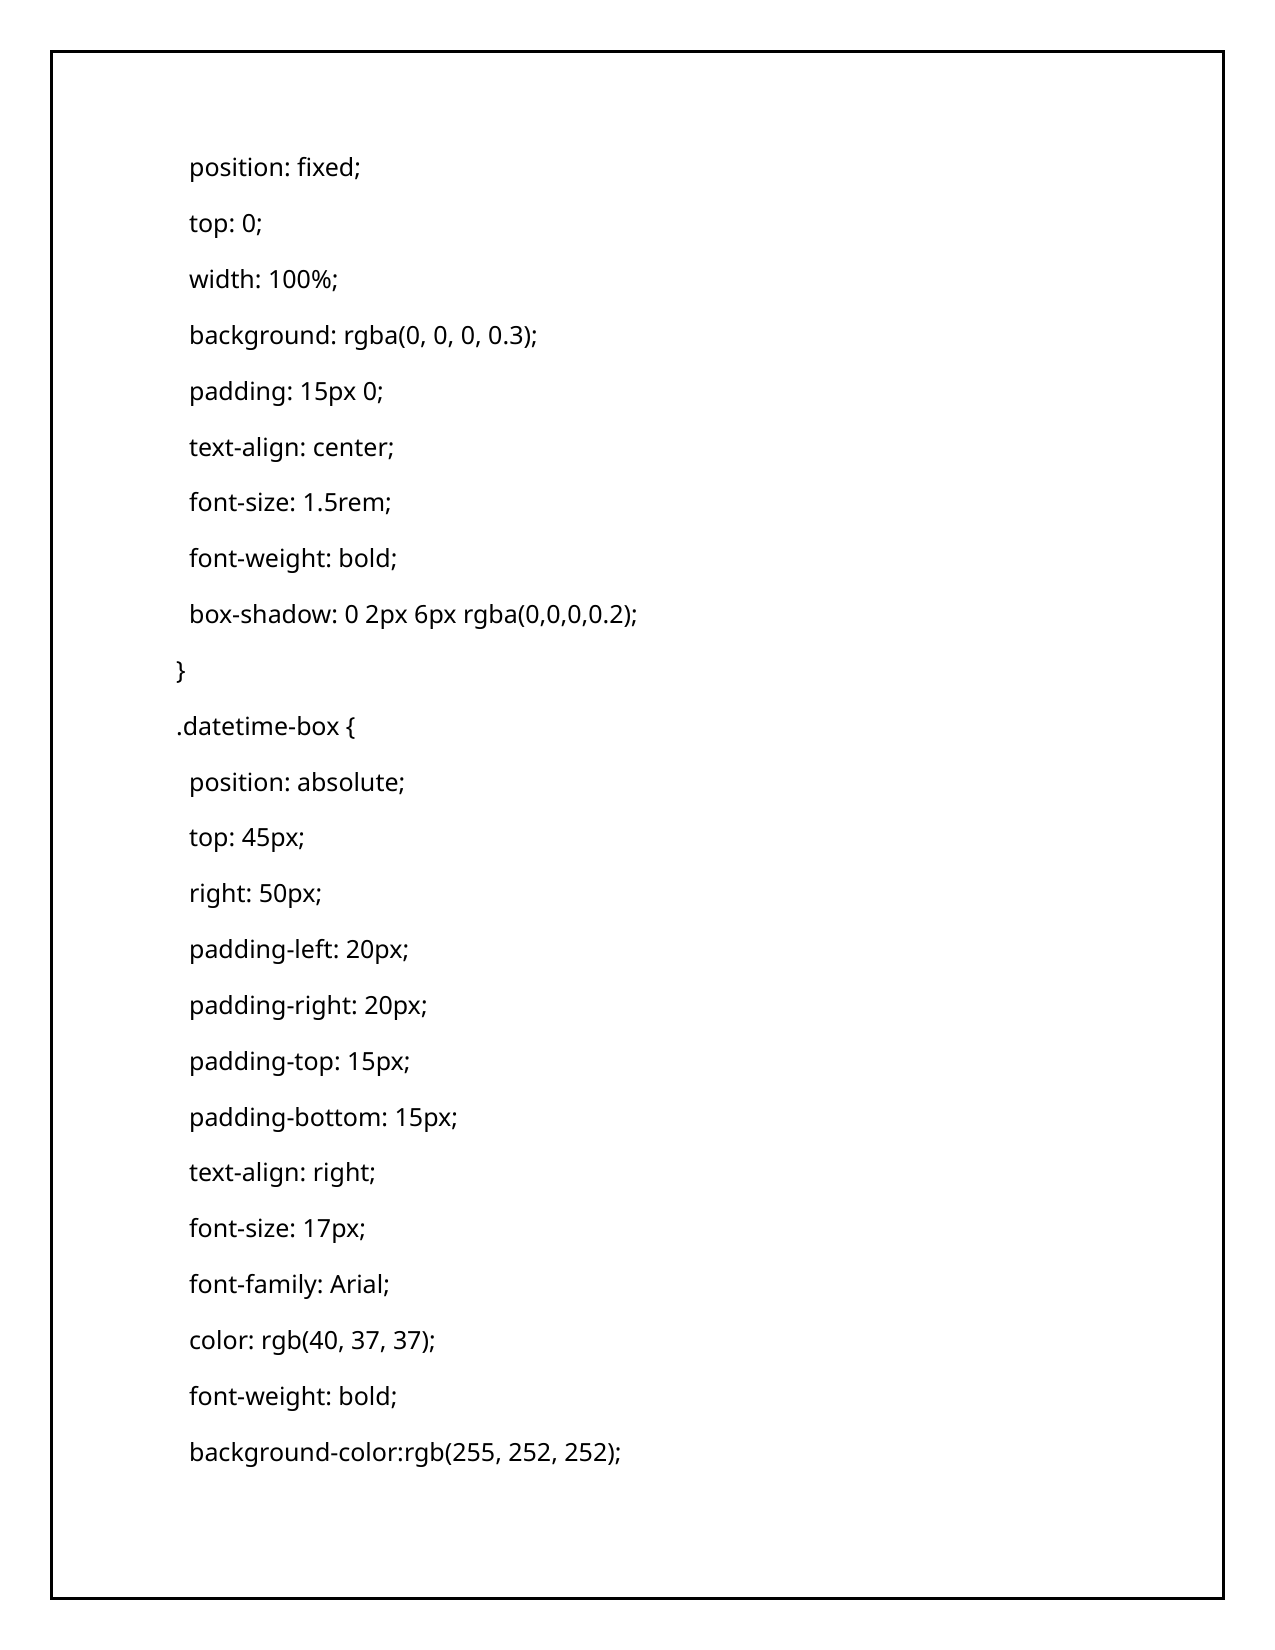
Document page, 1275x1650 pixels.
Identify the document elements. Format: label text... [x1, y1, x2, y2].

text box-shadow: 0 2px 6px rgba(0,0,0,0.2); [150, 597, 1125, 631]
text font-size: 1.5rem; [150, 485, 1125, 519]
text background: rgba(0, 0, 0, 0.3); [150, 317, 1125, 352]
text padding: 15px 0; [150, 373, 1125, 407]
text top: 0; [150, 206, 1125, 240]
text padding-bottom: 15px; [150, 1099, 1125, 1133]
text top: 45px; [150, 820, 1125, 854]
text text-align: right; [150, 1155, 1125, 1189]
text font-size: 17px; [150, 1211, 1125, 1245]
text font-family: Arial; [150, 1267, 1125, 1301]
text background-color:rgb(255, 252, 252); [150, 1434, 1125, 1468]
text } [150, 652, 1125, 687]
text font-weight: bold; [150, 1378, 1125, 1412]
text color: rgb(40, 37, 37); [150, 1322, 1125, 1357]
text width: 100%; [150, 262, 1125, 296]
text padding-right: 20px; [150, 987, 1125, 1022]
text text-align: center; [150, 429, 1125, 463]
text .datetime-box { [150, 708, 1125, 742]
text font-weight: bold; [150, 541, 1125, 575]
text position: absolute; [150, 764, 1125, 798]
text padding-left: 20px; [150, 932, 1125, 966]
text position: fixed; [150, 150, 1125, 184]
text padding-top: 15px; [150, 1043, 1125, 1077]
text right: 50px; [150, 876, 1125, 910]
